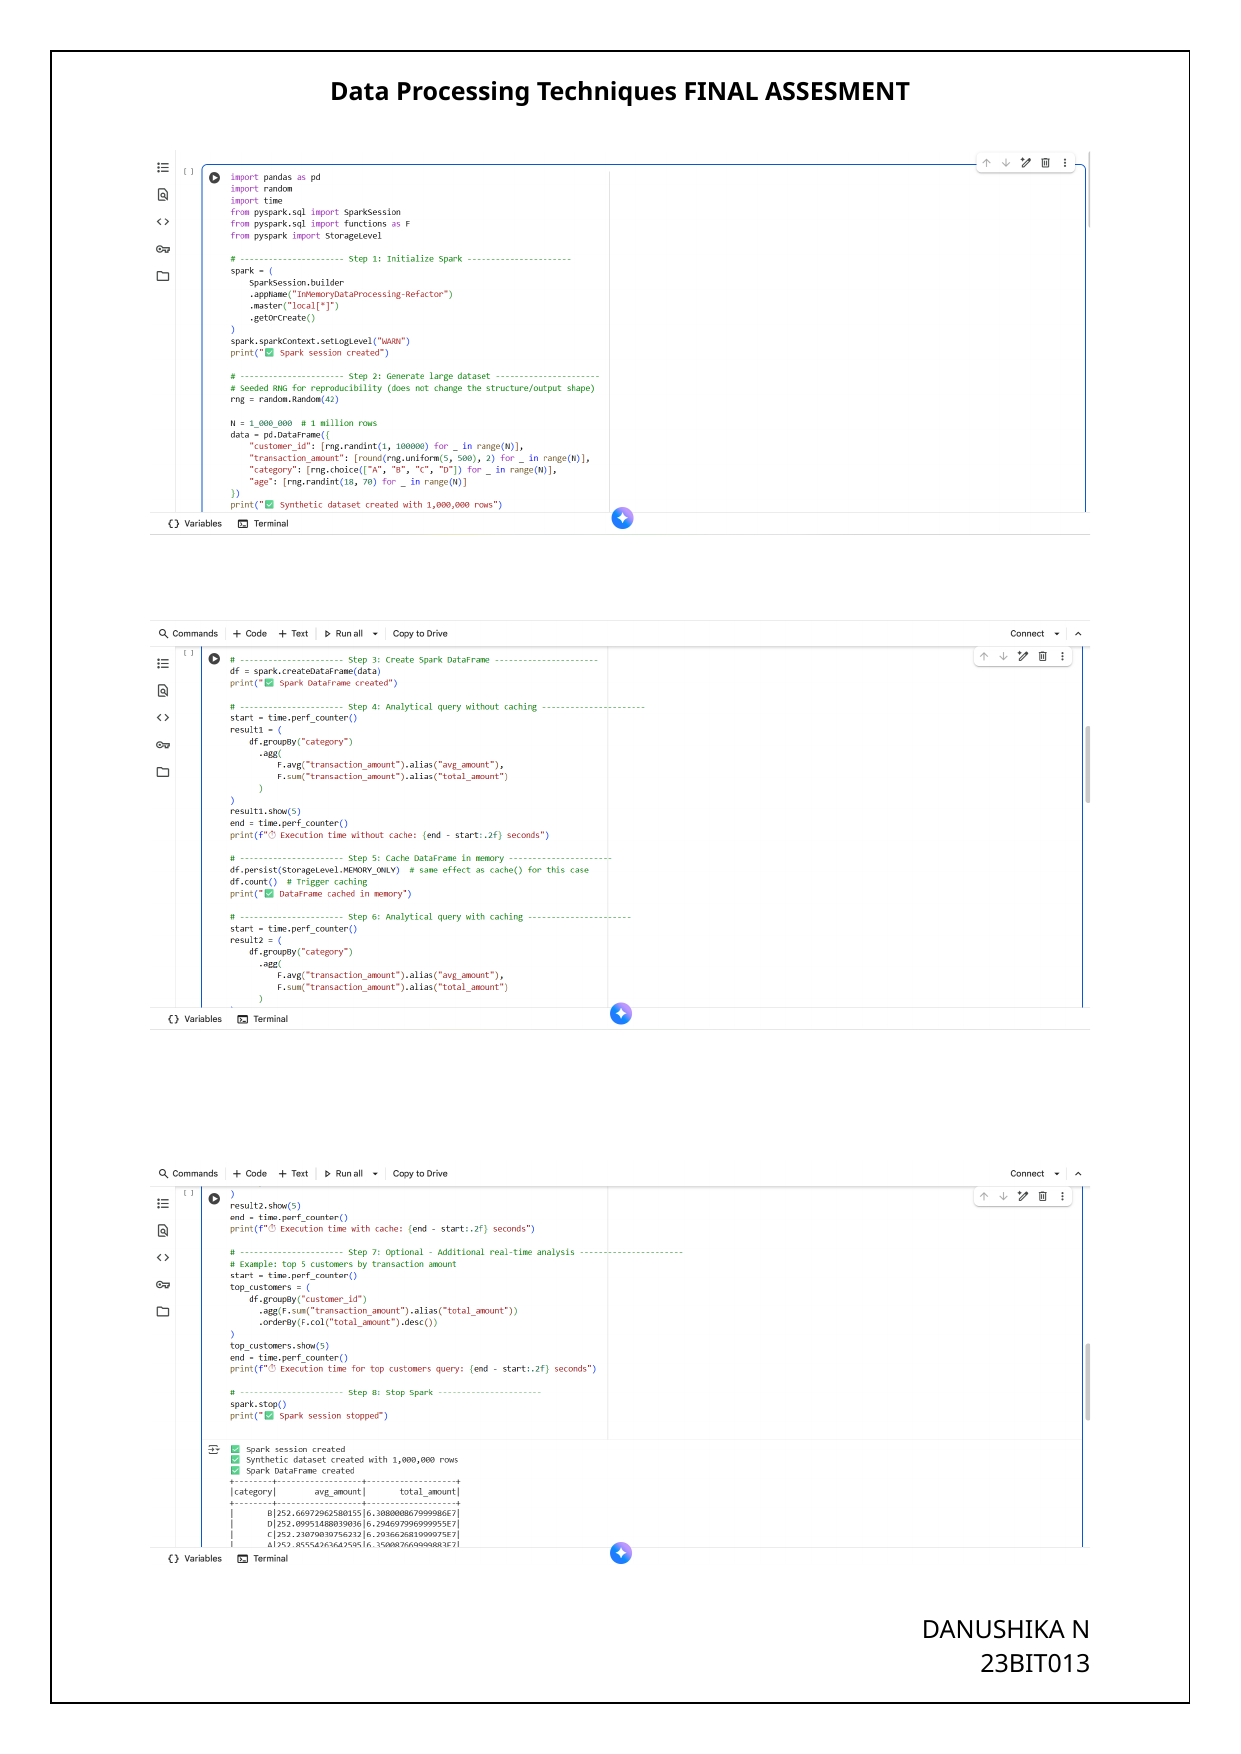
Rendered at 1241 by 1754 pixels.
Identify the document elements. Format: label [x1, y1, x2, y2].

picture [150, 1162, 1091, 1565]
picture [150, 150, 1091, 535]
picture [150, 620, 1091, 1030]
